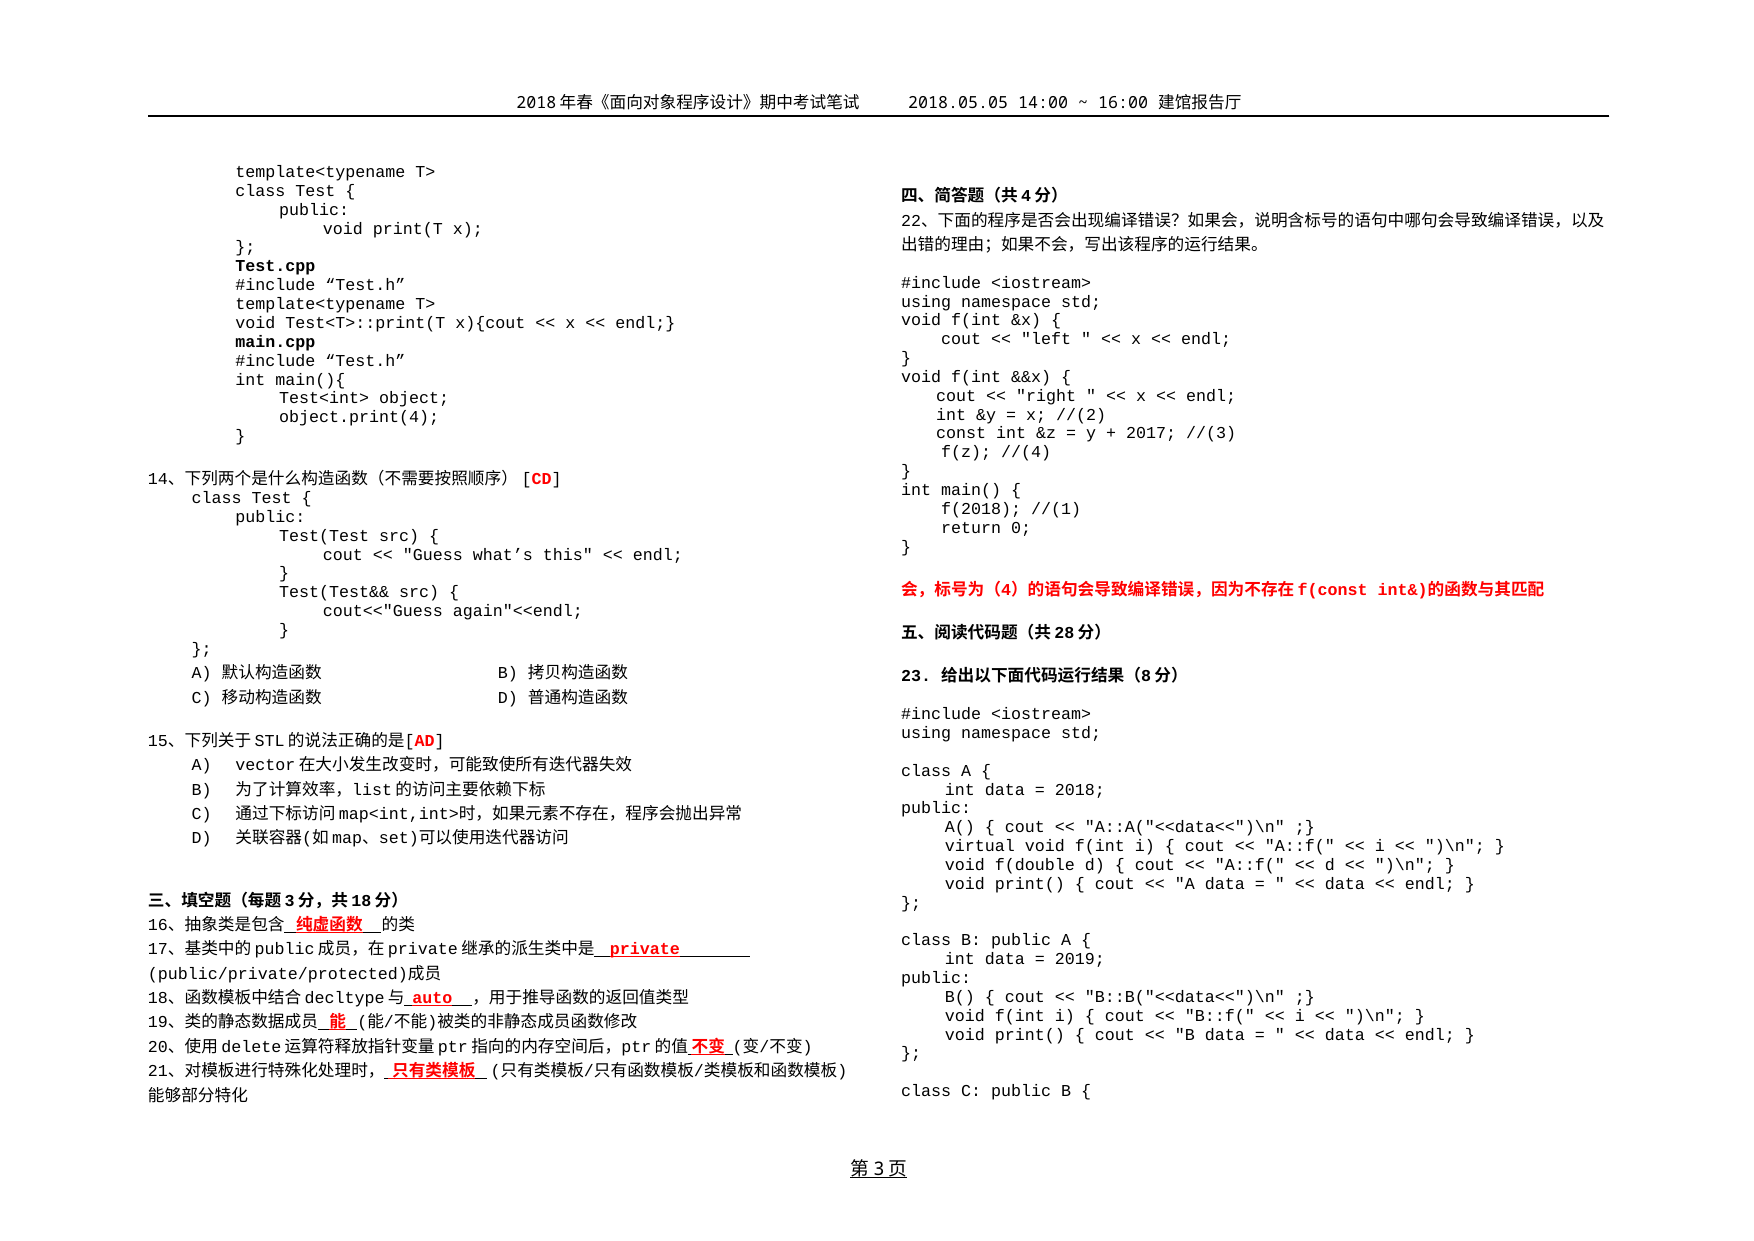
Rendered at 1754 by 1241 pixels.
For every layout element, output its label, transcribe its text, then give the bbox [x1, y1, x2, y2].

text } [191, 428, 856, 446]
text B() { cout << "B::B("<<data<<")\n" ;} [901, 988, 1609, 1007]
text public: [901, 800, 1609, 819]
text void Test<T>::print(T x){cout << x << endl;} [191, 314, 856, 333]
text f(2018); //(1) [901, 501, 1609, 519]
text } [901, 463, 1609, 482]
text } [235, 565, 856, 584]
text void f(double d) { cout << "A::f(" << d << ")\n"; } [901, 856, 1609, 875]
text void print() { cout << "B data = " << data << endl; } [901, 1026, 1609, 1045]
text }; [191, 239, 856, 258]
text B) 为了计算效率，list的访问主要依赖下标 [148, 776, 856, 800]
text f(z); //(4) [901, 444, 1609, 463]
text class A { [901, 762, 1609, 781]
text void print() { cout << "A data = " << data << endl; } [901, 875, 1609, 894]
text class B: public A { [901, 932, 1609, 951]
text C) 通过下标访问map<int,int>时，如果元素不存在，程序会抛出异常 [148, 800, 856, 824]
text int data = 2019; [901, 951, 1609, 969]
text 23. 给出以下面代码运行结果（8分） [901, 662, 1609, 687]
text void f(int &&x) { [901, 368, 1609, 387]
text void f(int &x) { [901, 312, 1609, 331]
text Test<int> object; [235, 390, 856, 409]
text 20、使用delete运算符释放指针变量ptr指向的内存空间后，ptr的值 不变 (变/不变) [148, 1033, 856, 1057]
text } [901, 538, 1609, 557]
text }; [148, 641, 856, 659]
text 14、下列两个是什么构造函数（不需要按照顺序） [CD] [148, 465, 856, 490]
text 17、基类中的public成员，在private继承的派生类中是 private (public/private/protected)成员 [148, 935, 856, 984]
text A() { cout << "A::A("<<data<<")\n" ;} [901, 819, 1609, 838]
text object.print(4); [235, 409, 856, 428]
text Test(Test&& src) { [235, 584, 856, 603]
text D) 关联容器(如map、set)可以使用迭代器访问 [148, 824, 856, 849]
text 三、填空题（每题3分，共18分） [148, 887, 856, 911]
text #include “Test.h” [191, 352, 856, 371]
text #include <iostream> [901, 274, 1609, 293]
text cout << "right " << x << endl; [901, 387, 1609, 406]
text #include “Test.h” [191, 277, 856, 296]
text using namespace std; [901, 724, 1609, 743]
text virtual void f(int i) { cout << "A::f(" << i << ")\n"; } [901, 838, 1609, 856]
text 四、简答题（共4分） [901, 182, 1609, 207]
text cout << "Guess what’s this" << endl; [279, 546, 856, 565]
text 21、对模板进行特殊化处理时， 只有类模板 (只有类模板/只有函数模板/类模板和函数模板)能够部分特化 [148, 1057, 856, 1106]
text A) 默认构造函数 B) 拷贝构造函数 [191, 659, 856, 684]
text return 0; [901, 519, 1609, 538]
text 19、类的静态数据成员 能 (能/不能)被类的非静态成员函数修改 [148, 1008, 856, 1033]
text 18、函数模板中结合decltype与 auto ，用于推导函数的返回值类型 [148, 984, 856, 1008]
text public: [235, 201, 856, 220]
text template<typename T> [191, 164, 856, 182]
text 会，标号为（4）的语句会导致编译错误，因为不存在f(const int&)的函数与其匹配 [901, 576, 1609, 600]
text main.cpp [191, 333, 856, 352]
text A) vector在大小发生改变时，可能致使所有迭代器失效 [148, 751, 856, 776]
text Test.cpp [191, 258, 856, 277]
text cout<<"Guess again"<<endl; [279, 603, 856, 622]
text 15、下列关于STL的说法正确的是[AD] [148, 727, 856, 751]
text template<typename T> [191, 296, 856, 314]
text int main(){ [191, 371, 856, 390]
text } [901, 350, 1609, 368]
text class C: public B { [901, 1083, 1609, 1102]
text int data = 2018; [901, 781, 1609, 800]
text }; [901, 894, 1609, 913]
text class Test { [148, 490, 856, 508]
text #include <iostream> [901, 706, 1609, 724]
text class Test { [191, 182, 856, 201]
text 五、阅读代码题（共28分） [901, 619, 1609, 643]
text int &y = x; //(2) [901, 406, 1609, 425]
text public: [901, 969, 1609, 988]
text 16、抽象类是包含 纯虚函数 的类 [148, 911, 856, 935]
text void f(int i) { cout << "B::f(" << i << ")\n"; } [901, 1007, 1609, 1026]
text C) 移动构造函数 D) 普通构造函数 [191, 684, 856, 708]
text void print(T x); [279, 220, 856, 239]
text } [235, 622, 856, 641]
text using namespace std; [901, 293, 1609, 312]
text const int &z = y + 2017; //(3) [901, 425, 1609, 444]
text int main() { [901, 482, 1609, 501]
text Test(Test src) { [235, 527, 856, 546]
text }; [901, 1045, 1609, 1064]
text public: [191, 508, 856, 527]
text 22、下面的程序是否会出现编译错误？如果会，说明含标号的语句中哪句会导致编译错误，以及出错的理由；如果不会，写出该程序的运行结果。 [901, 207, 1609, 255]
text cout << "left " << x << endl; [901, 331, 1609, 350]
